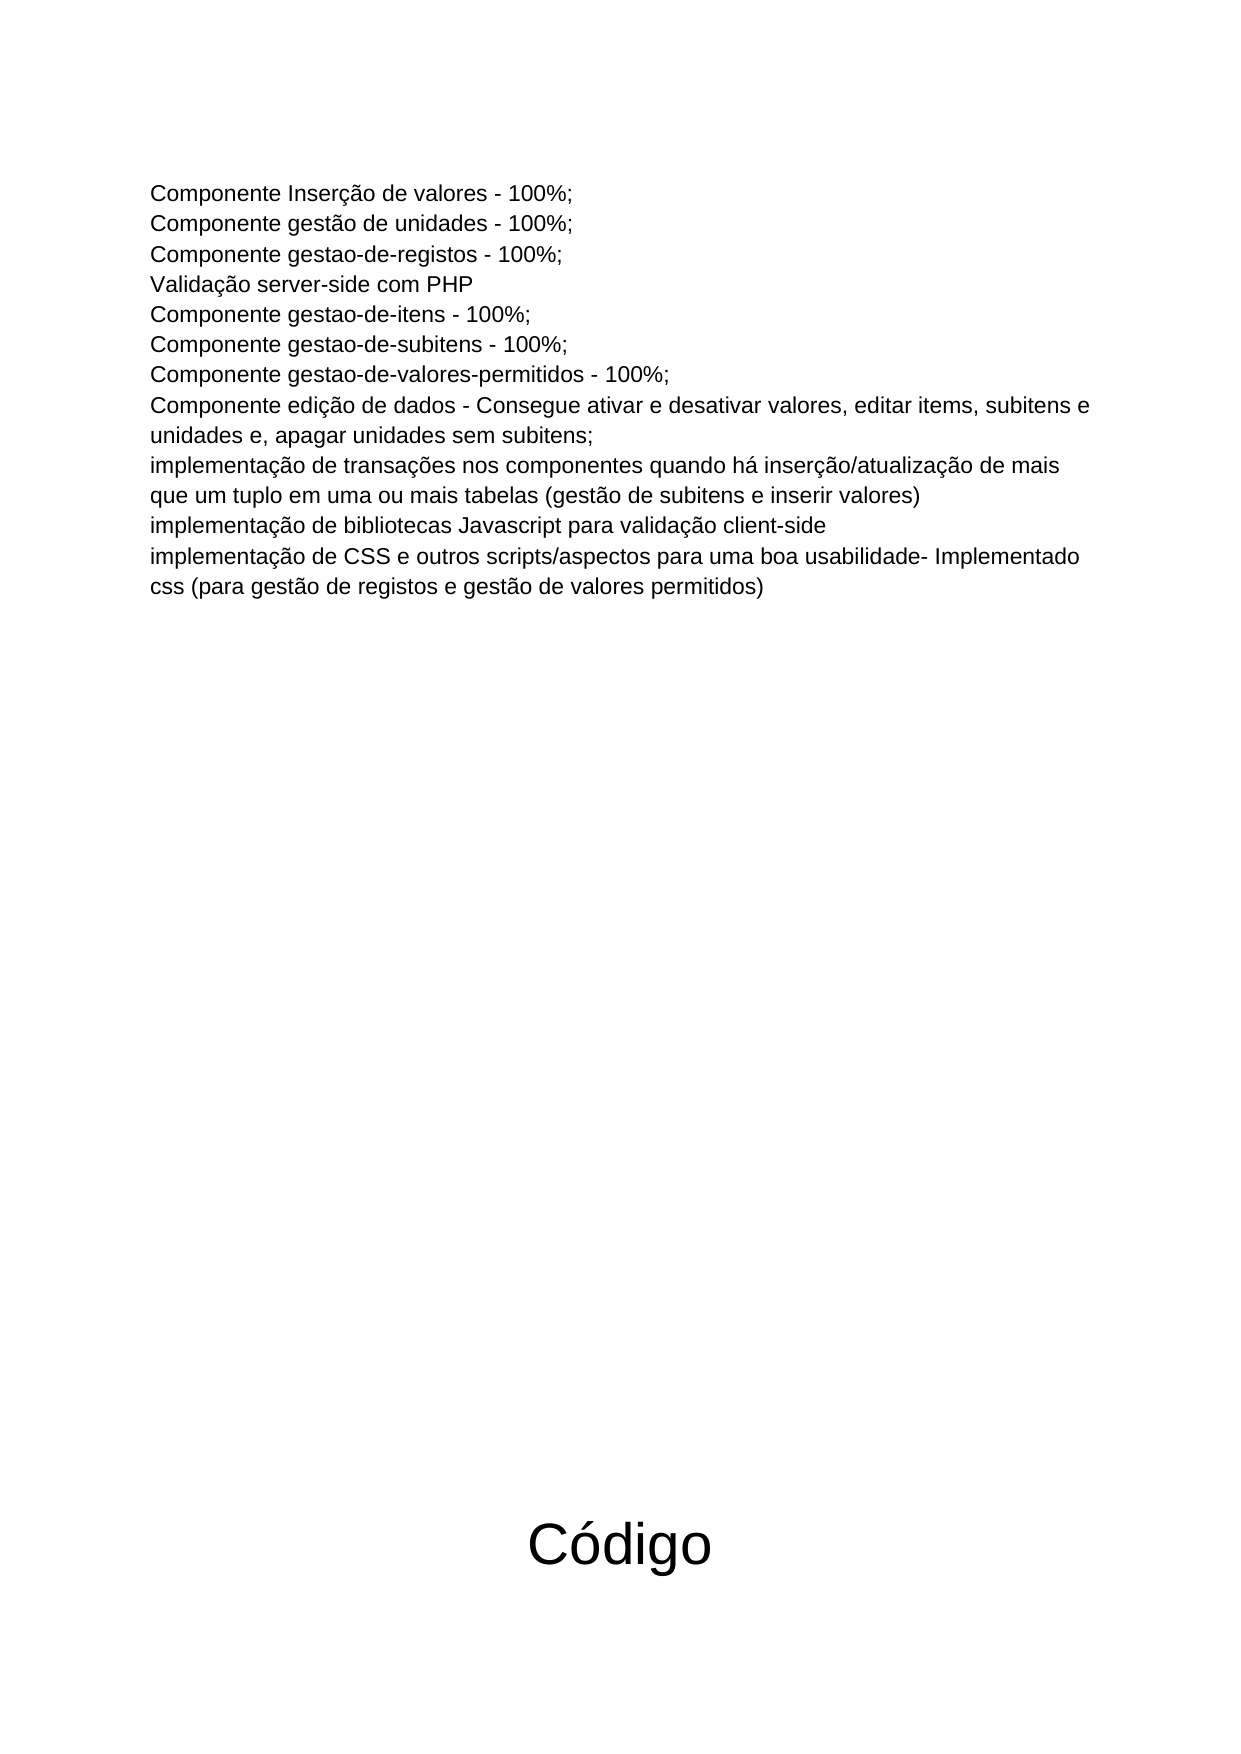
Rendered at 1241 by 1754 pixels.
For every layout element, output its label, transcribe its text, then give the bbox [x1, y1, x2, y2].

text Código [150, 1509, 1090, 1576]
text Componente gestao-de-subitens - 100%; [150, 331, 1090, 358]
text Componente gestão de unidades - 100%; [150, 210, 1090, 237]
text implementação de bibliotecas Javascript para validação client-side [150, 512, 1090, 539]
text Validação server-side com PHP [150, 271, 1090, 297]
text Componente Inserção de valores - 100%; [150, 180, 1090, 207]
text implementação de CSS e outros scripts/aspectos para uma boa usabilidade- Implementado css (para gestão de registos e gestão de valores permitidos) [150, 543, 1090, 599]
text Componente gestao-de-valores-permitidos - 100%; [150, 361, 1090, 388]
text Componente gestao-de-itens - 100%; [150, 301, 1090, 327]
text Componente edição de dados - Consegue ativar e desativar valores, editar items, subitens e unidades e, apagar unidades sem subitens; [150, 392, 1090, 448]
text Componente gestao-de-registos - 100%; [150, 241, 1090, 267]
text implementação de transações nos componentes quando há inserção/atualização de mais que um tuplo em uma ou mais tabelas (gestão de subitens e inserir valores) [150, 452, 1090, 509]
